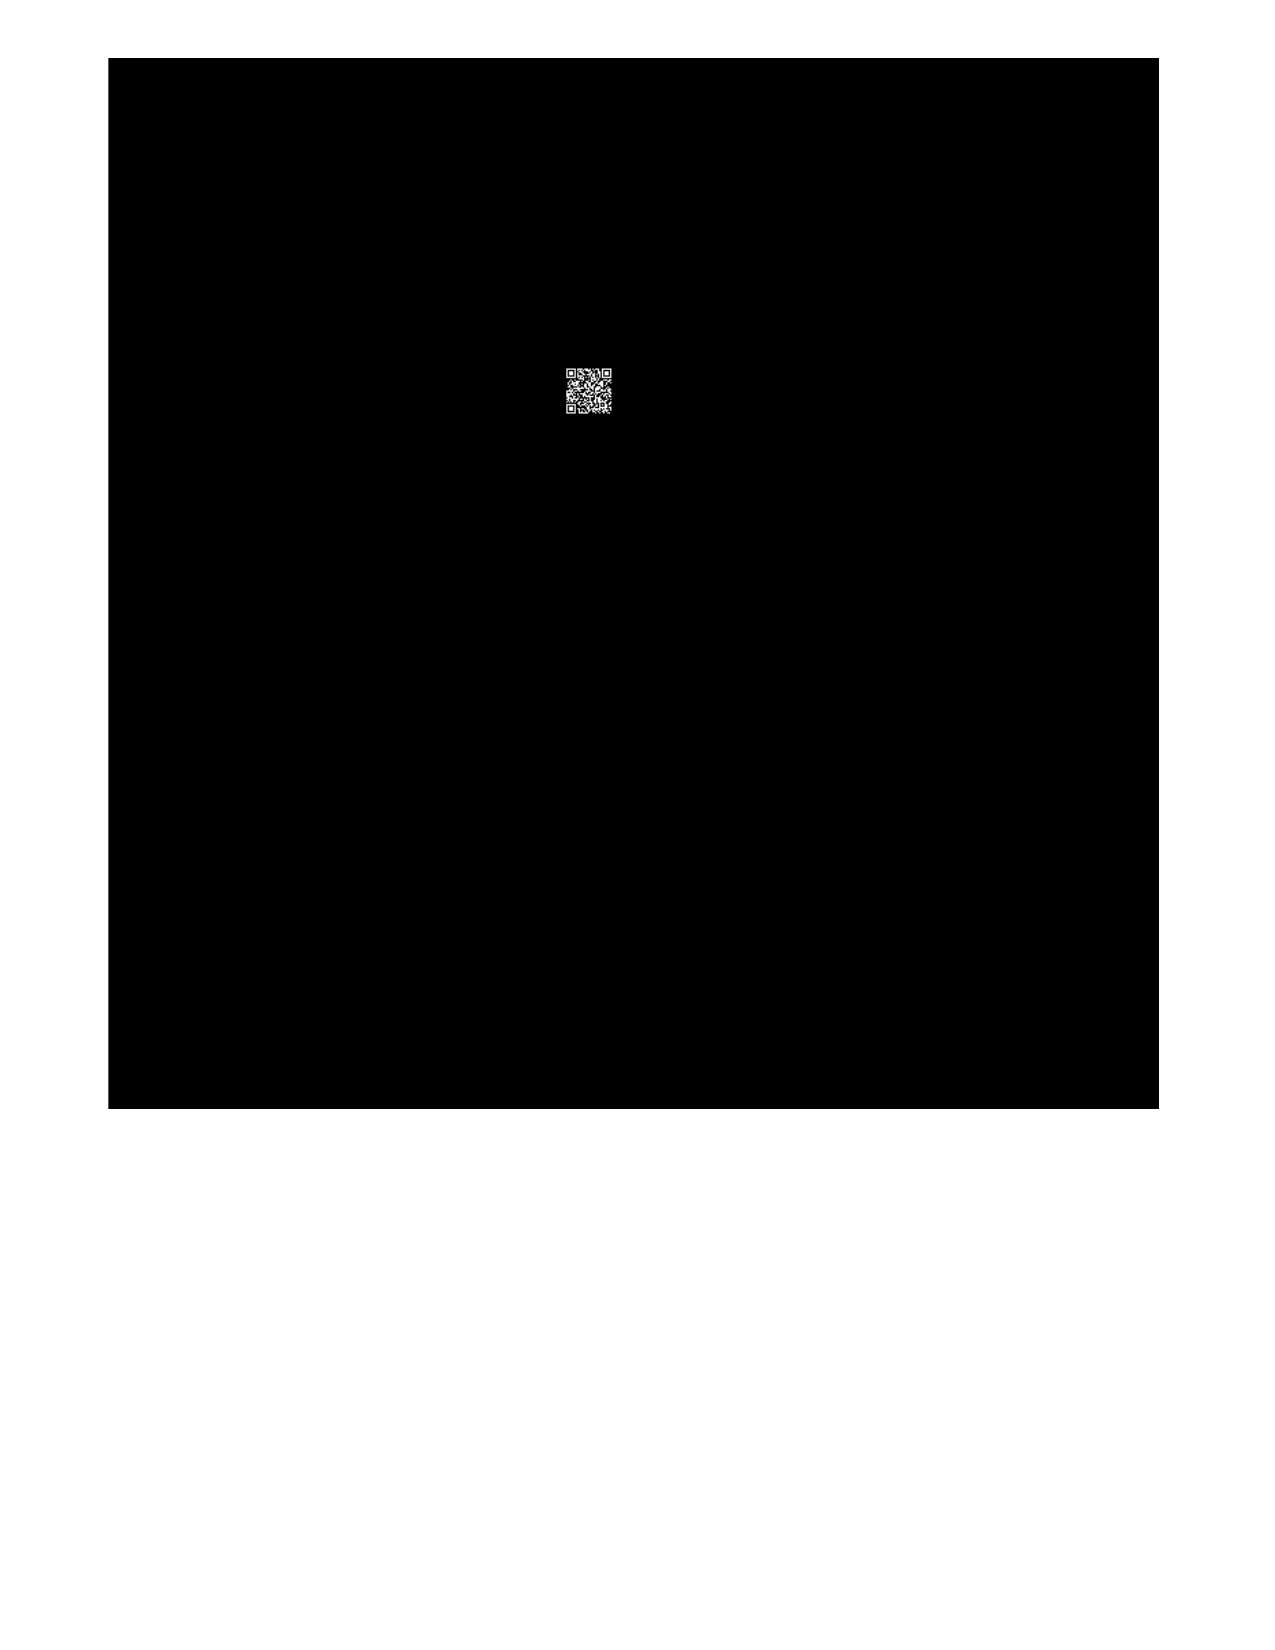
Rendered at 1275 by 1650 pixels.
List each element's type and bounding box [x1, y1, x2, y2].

picture [108, 58, 1159, 1109]
